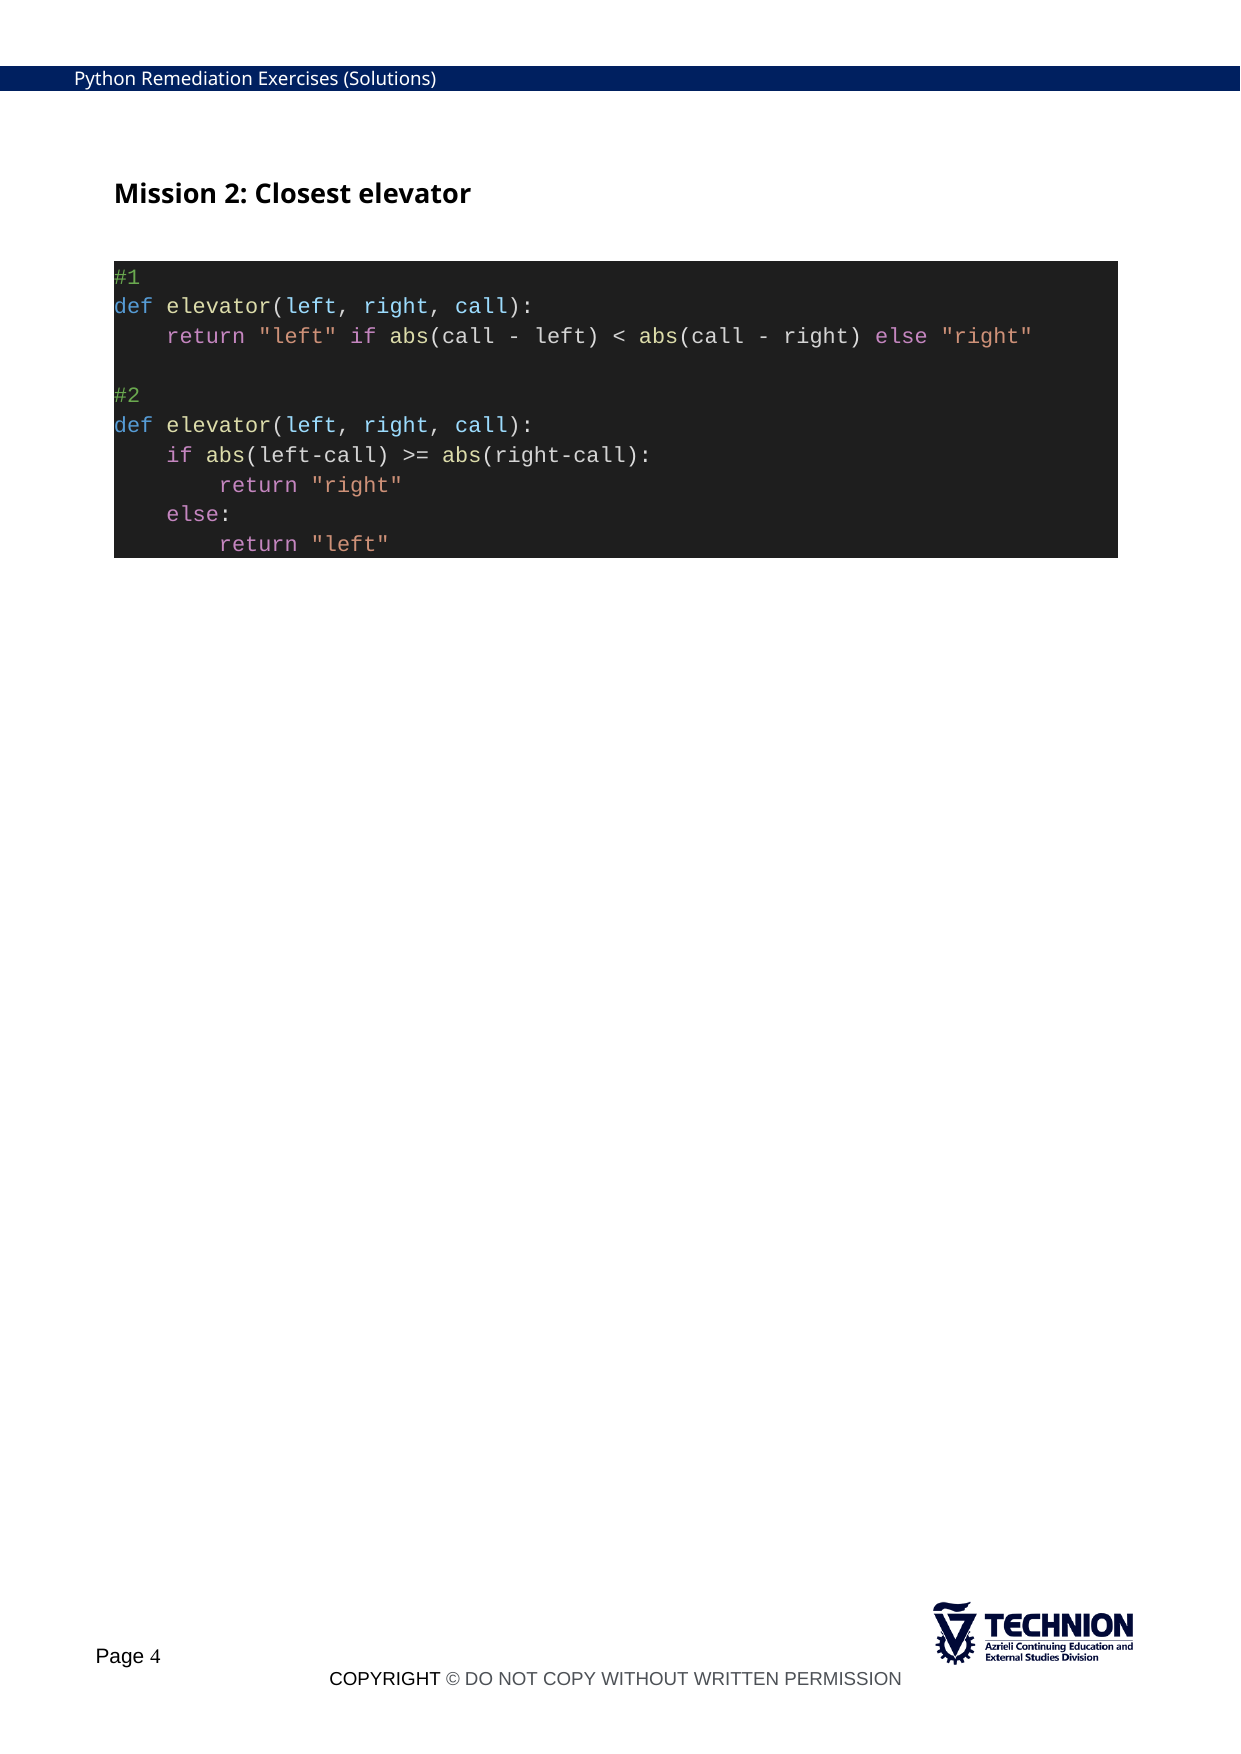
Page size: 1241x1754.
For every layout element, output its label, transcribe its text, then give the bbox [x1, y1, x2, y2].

text def elevator(left, right, call): [114, 409, 1118, 439]
text else: [114, 498, 1118, 528]
text if abs(left-call) >= abs(right-call): [114, 439, 1118, 469]
text return "left" [114, 528, 1118, 558]
text def elevator(left, right, call): [114, 291, 1118, 320]
text return "left" if abs(call - left) < abs(call - right) else "right" [114, 320, 1118, 350]
text #1 [114, 261, 1118, 291]
subtitle Mission 2: Closest elevator [114, 174, 1118, 211]
text #2 [114, 380, 1118, 409]
text return "right" [114, 469, 1118, 498]
picture [929, 1598, 1137, 1668]
